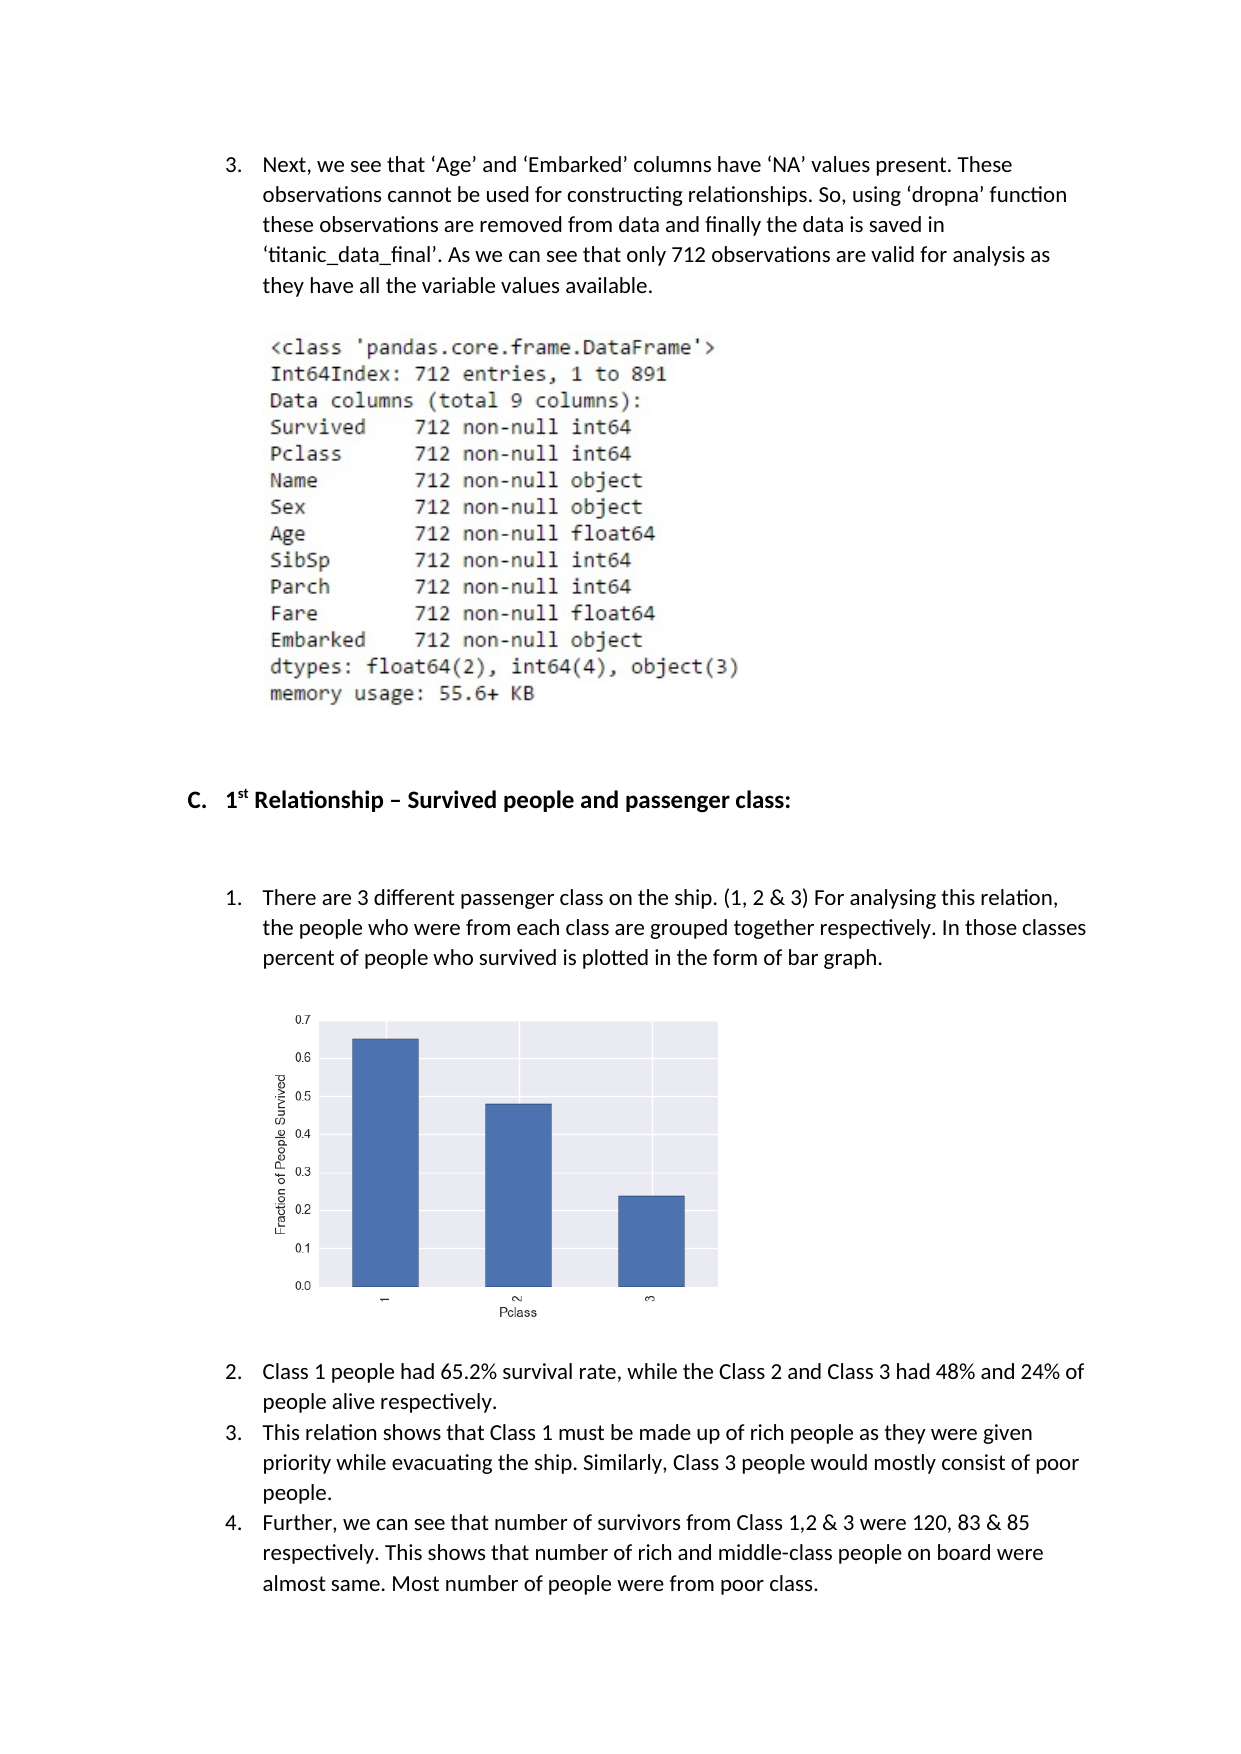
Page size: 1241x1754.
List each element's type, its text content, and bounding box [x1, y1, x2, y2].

list This relation shows that Class 1 must be made up of rich people as they were given priority while evacuating the ship. Similarly, Class 3 people would mostly consist of poor people. [225, 1418, 1090, 1506]
picture [262, 1003, 733, 1325]
list Further, we can see that number of survivors from Class 1,2 & 3 were 120, 83 & 85 respectively. This shows that number of rich and middle-class people on board were almost same. Most number of people were from poor class. [225, 1508, 1090, 1597]
list Next, we see that ‘Age’ and ‘Embarked’ columns have ‘NA’ values present. These observations cannot be used for constructing relationships. So, using ‘dropna’ function these observations are removed from data and finally the data is saved in ‘titanic_data_final’. As we can see that only 712 observations are valid for analysis as they have all the variable values available. [225, 150, 1090, 299]
list There are 3 different passenger class on the ship. (1, 2 & 3) For analysing this relation, the people who were from each class are grouped together respectively. In those classes percent of people who survived is plotted in the form of bar graph. [225, 883, 1090, 971]
list 1st Relationship – Survived people and passenger class: [187, 784, 1090, 814]
list Class 1 people had 65.2% survival rate, while the Class 2 and Class 3 had 48% and 24% of people alive respectively. [225, 1357, 1090, 1416]
picture [262, 331, 791, 716]
